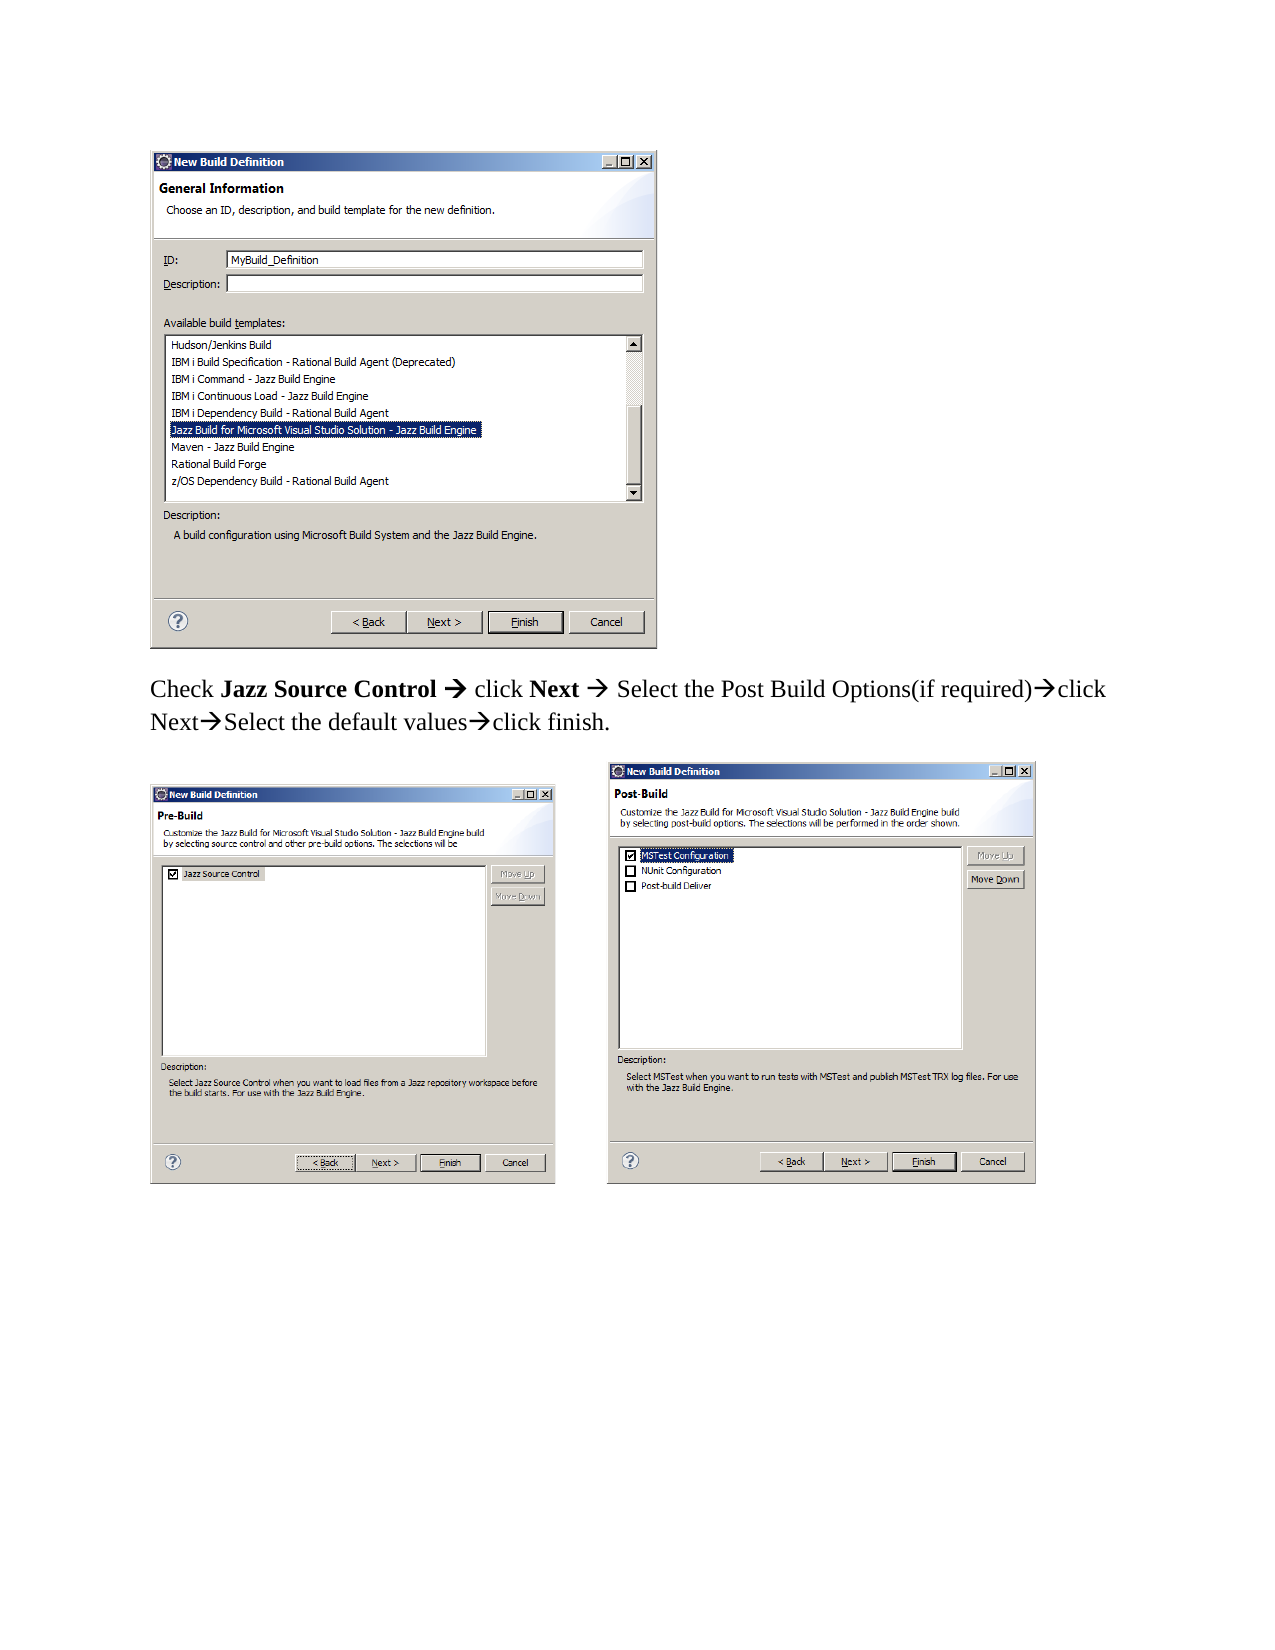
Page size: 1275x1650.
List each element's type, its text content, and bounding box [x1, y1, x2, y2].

text Check Jazz Source Control click Next Select the Post Build Options(if required)click NextSelect the default valuesclick finish. [150, 674, 1125, 736]
picture [150, 784, 555, 1184]
picture [606, 761, 1036, 1184]
picture [150, 150, 658, 649]
